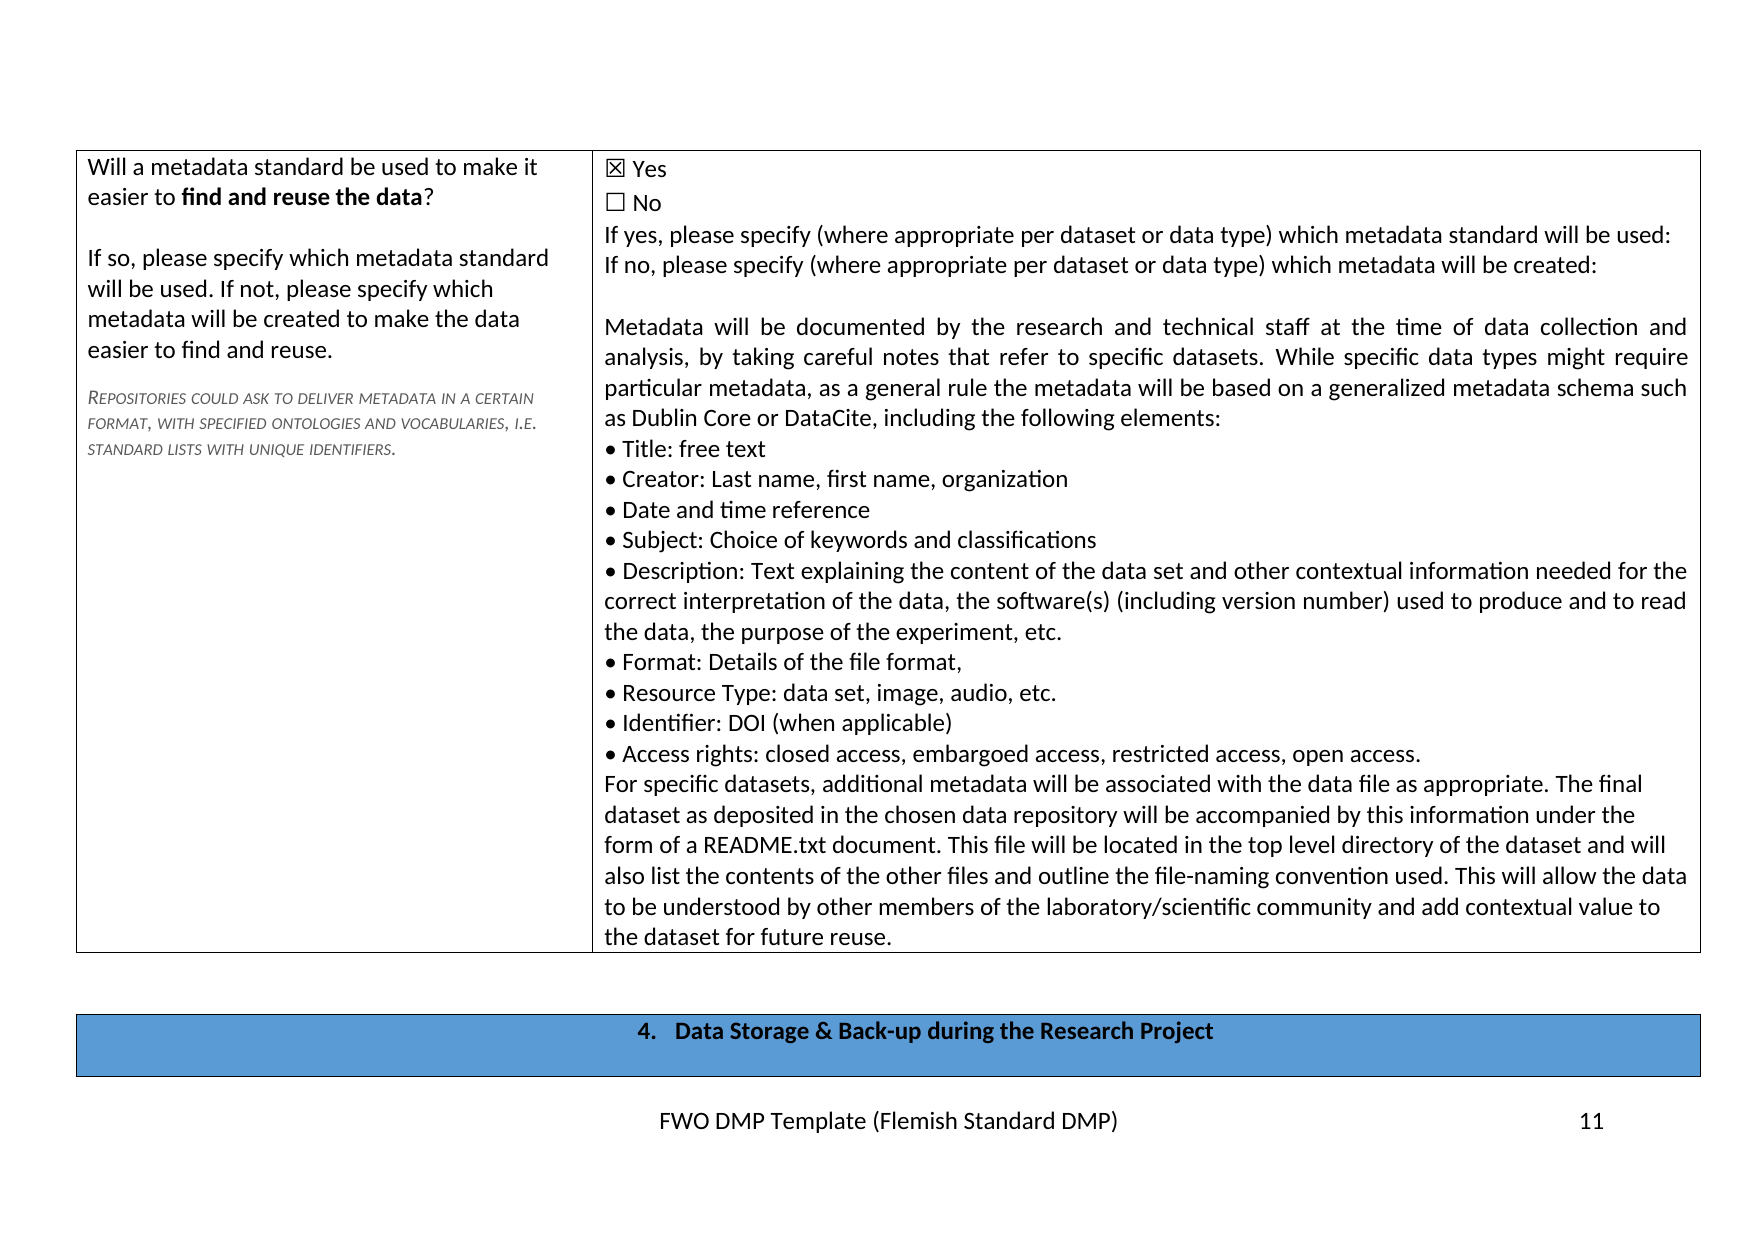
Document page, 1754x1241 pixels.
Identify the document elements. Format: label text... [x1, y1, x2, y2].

table_cell Will a metadata standard be used to make it easier to find and reuse the data? If so, please specify which metadata standard will be used. If not, please specify which metadata will be created to make the data easier to find and reuse. Repositories could ask to deliver metadata in a certain format, with specified ontologies and vocabularies, i.e. standard lists with unique identifiers. [77, 151, 592, 952]
table_cell Yes No If yes, please specify (where appropriate per dataset or data type) which metadata standard will be used: If no, please specify (where appropriate per dataset or data type) which metadata will be created: Metadata will be documented by the research and technical staff at the time of data collection and analysis, by taking careful notes that refer to specific datasets. While specific data types might require particular metadata, as a general rule the metadata will be based on a generalized metadata schema such as Dublin Core or DataCite, including the following elements: • Title: free text • Creator: Last name, first name, organization • Date and time reference • Subject: Choice of keywords and classifications • Description: Text explaining the content of the data set and other contextual information needed for the correct interpretation of the data, the software(s) (including version number) used to produce and to read the data, the purpose of the experiment, etc. • Format: Details of the file format, • Resource Type: data set, image, audio, etc. • Identifier: DOI (when applicable) • Access rights: closed access, embargoed access, restricted access, open access. For specific datasets, additional metadata will be associated with the data file as appropriate. The final dataset as deposited in the chosen data repository will be accompanied by this information under the form of a README.txt document. This file will be located in the top level directory of the dataset and will also list the contents of the other files and outline the file-naming convention used. This will allow the data to be understood by other members of the laboratory/scientific community and add contextual value to the dataset for future reuse. [593, 151, 1700, 952]
table_header Data Storage & Back-up during the Research Project [77, 1015, 1700, 1076]
